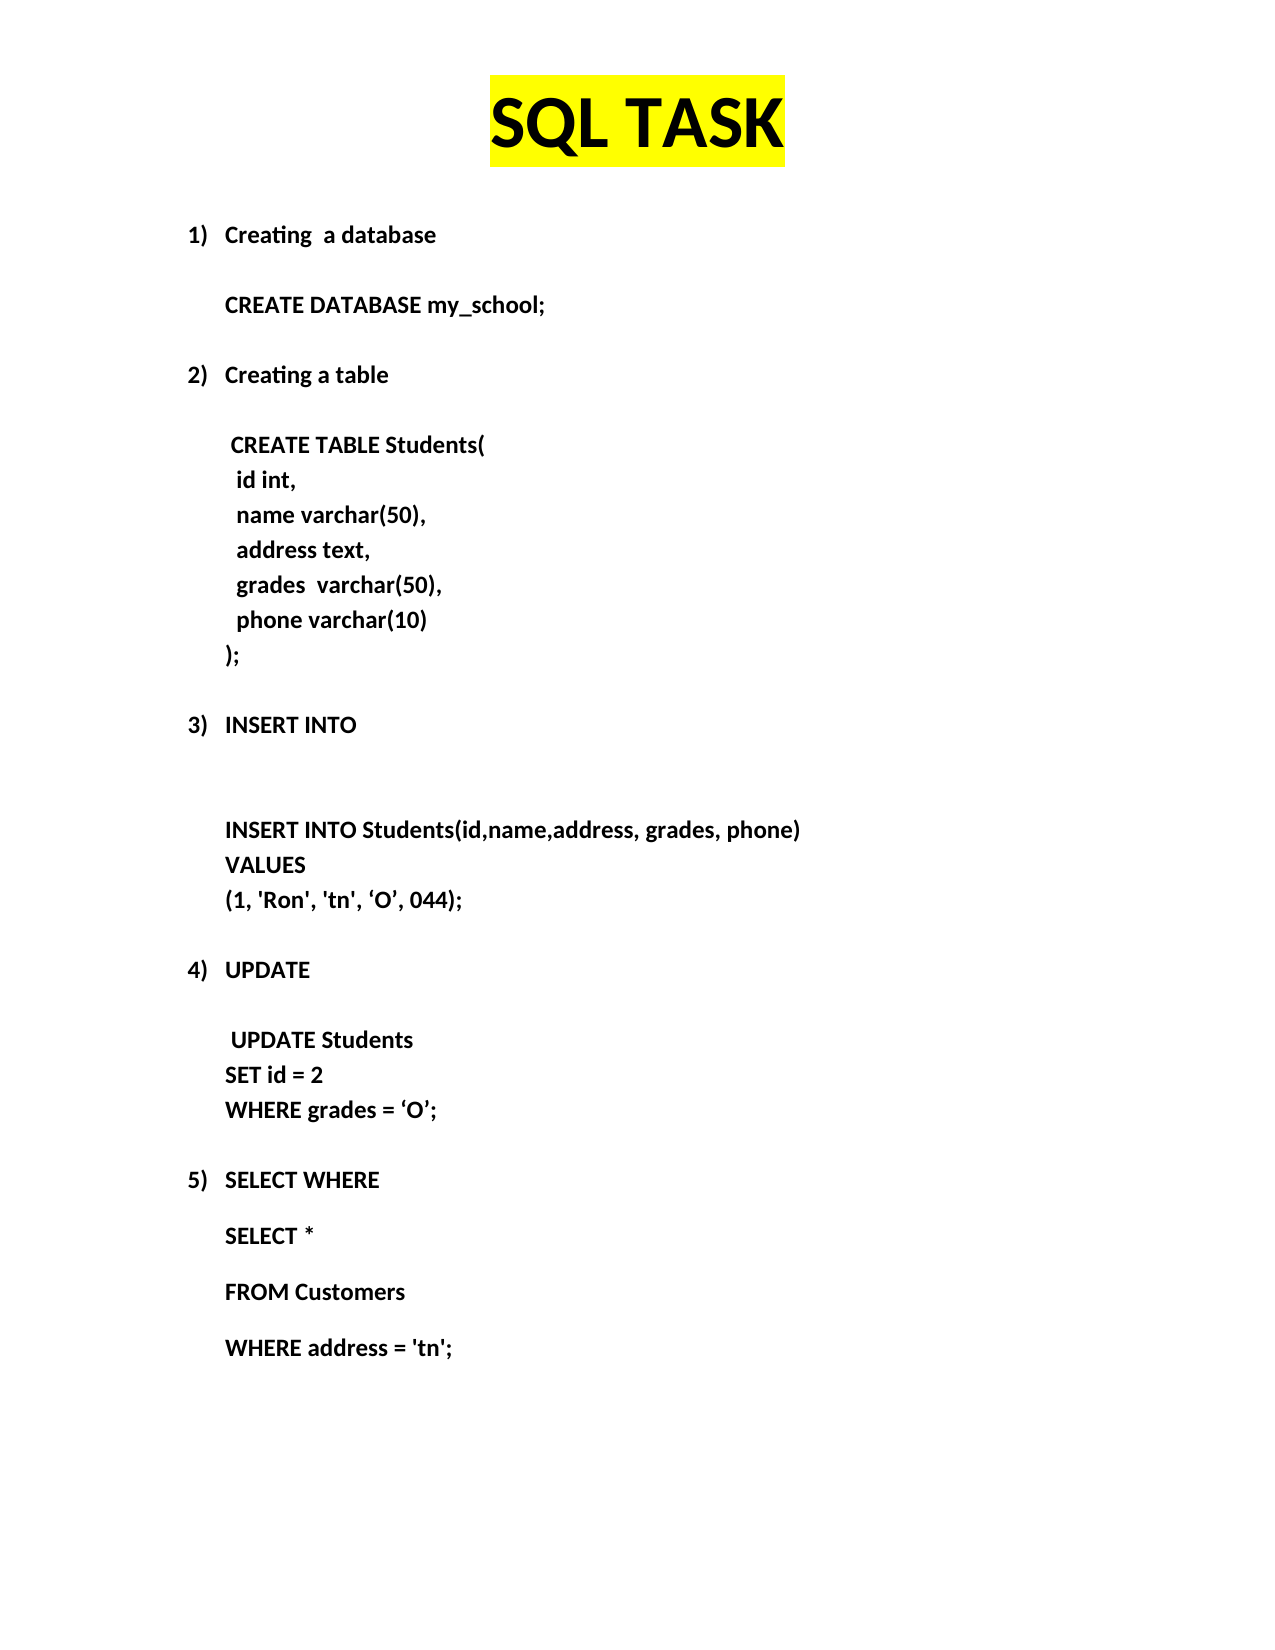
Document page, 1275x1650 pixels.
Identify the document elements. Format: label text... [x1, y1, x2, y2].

list SELECT WHERE [187, 1164, 1125, 1195]
text FROM Customers [150, 1276, 1125, 1307]
list VALUES [225, 849, 1125, 880]
list SET id = 2 [225, 1059, 1125, 1090]
list address text, [225, 534, 1125, 565]
list phone varchar(10) [225, 604, 1125, 635]
list ); [225, 639, 1125, 670]
list UPDATE [187, 954, 1125, 985]
list Creating a database [187, 219, 1125, 250]
list UPDATE Students [225, 1024, 1125, 1055]
list INSERT INTO Students(id,name,address, grades, phone) [225, 814, 1125, 845]
list id int, [225, 464, 1125, 495]
list Creating a table [187, 359, 1125, 390]
list grades varchar(50), [225, 569, 1125, 600]
list (1, 'Ron', 'tn', ‘O’, 044); [225, 884, 1125, 915]
list CREATE TABLE Students( [225, 429, 1125, 460]
text WHERE address = 'tn'; [150, 1332, 1125, 1363]
list WHERE grades = ‘O’; [225, 1094, 1125, 1125]
list INSERT INTO [187, 709, 1125, 740]
list CREATE DATABASE my_school; [225, 289, 1125, 320]
text SELECT * [150, 1220, 1125, 1251]
list name varchar(50), [225, 499, 1125, 530]
